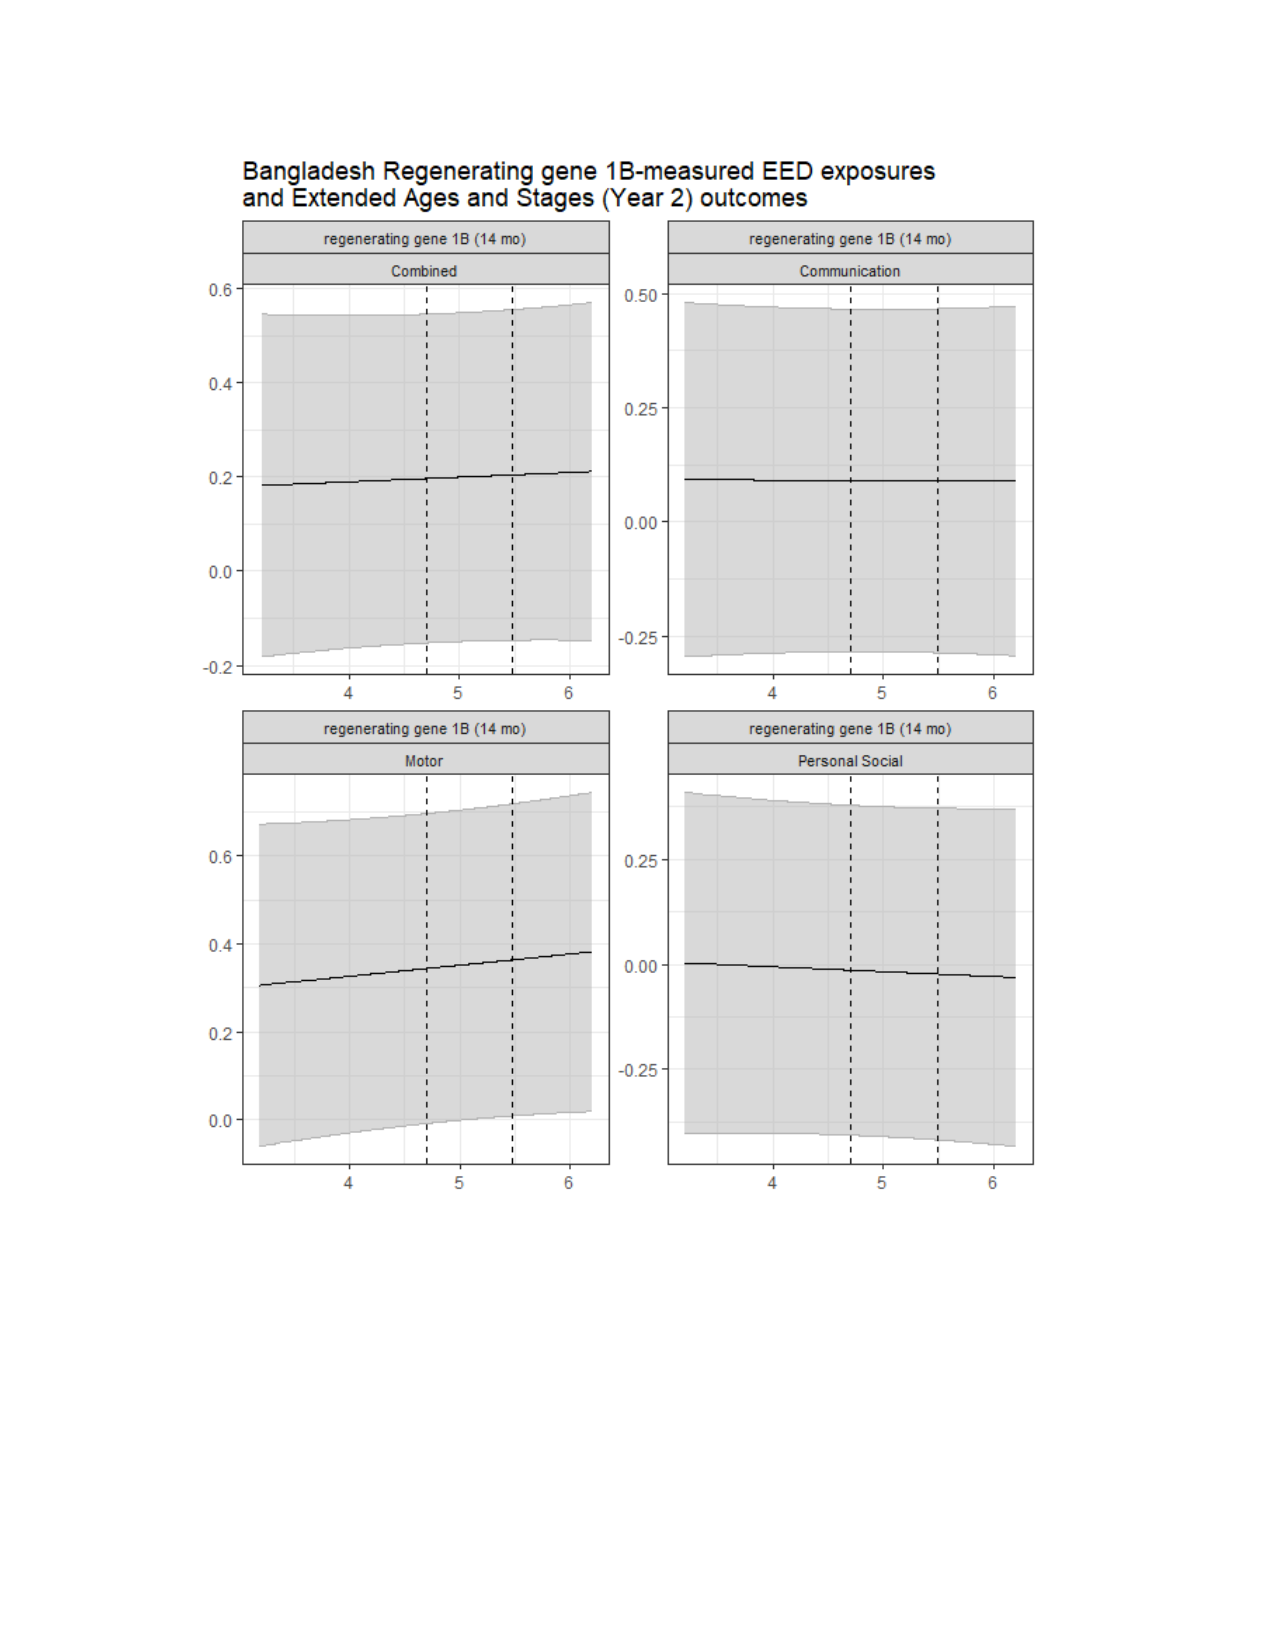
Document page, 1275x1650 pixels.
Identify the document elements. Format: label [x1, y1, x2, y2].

picture [168, 150, 1044, 1227]
